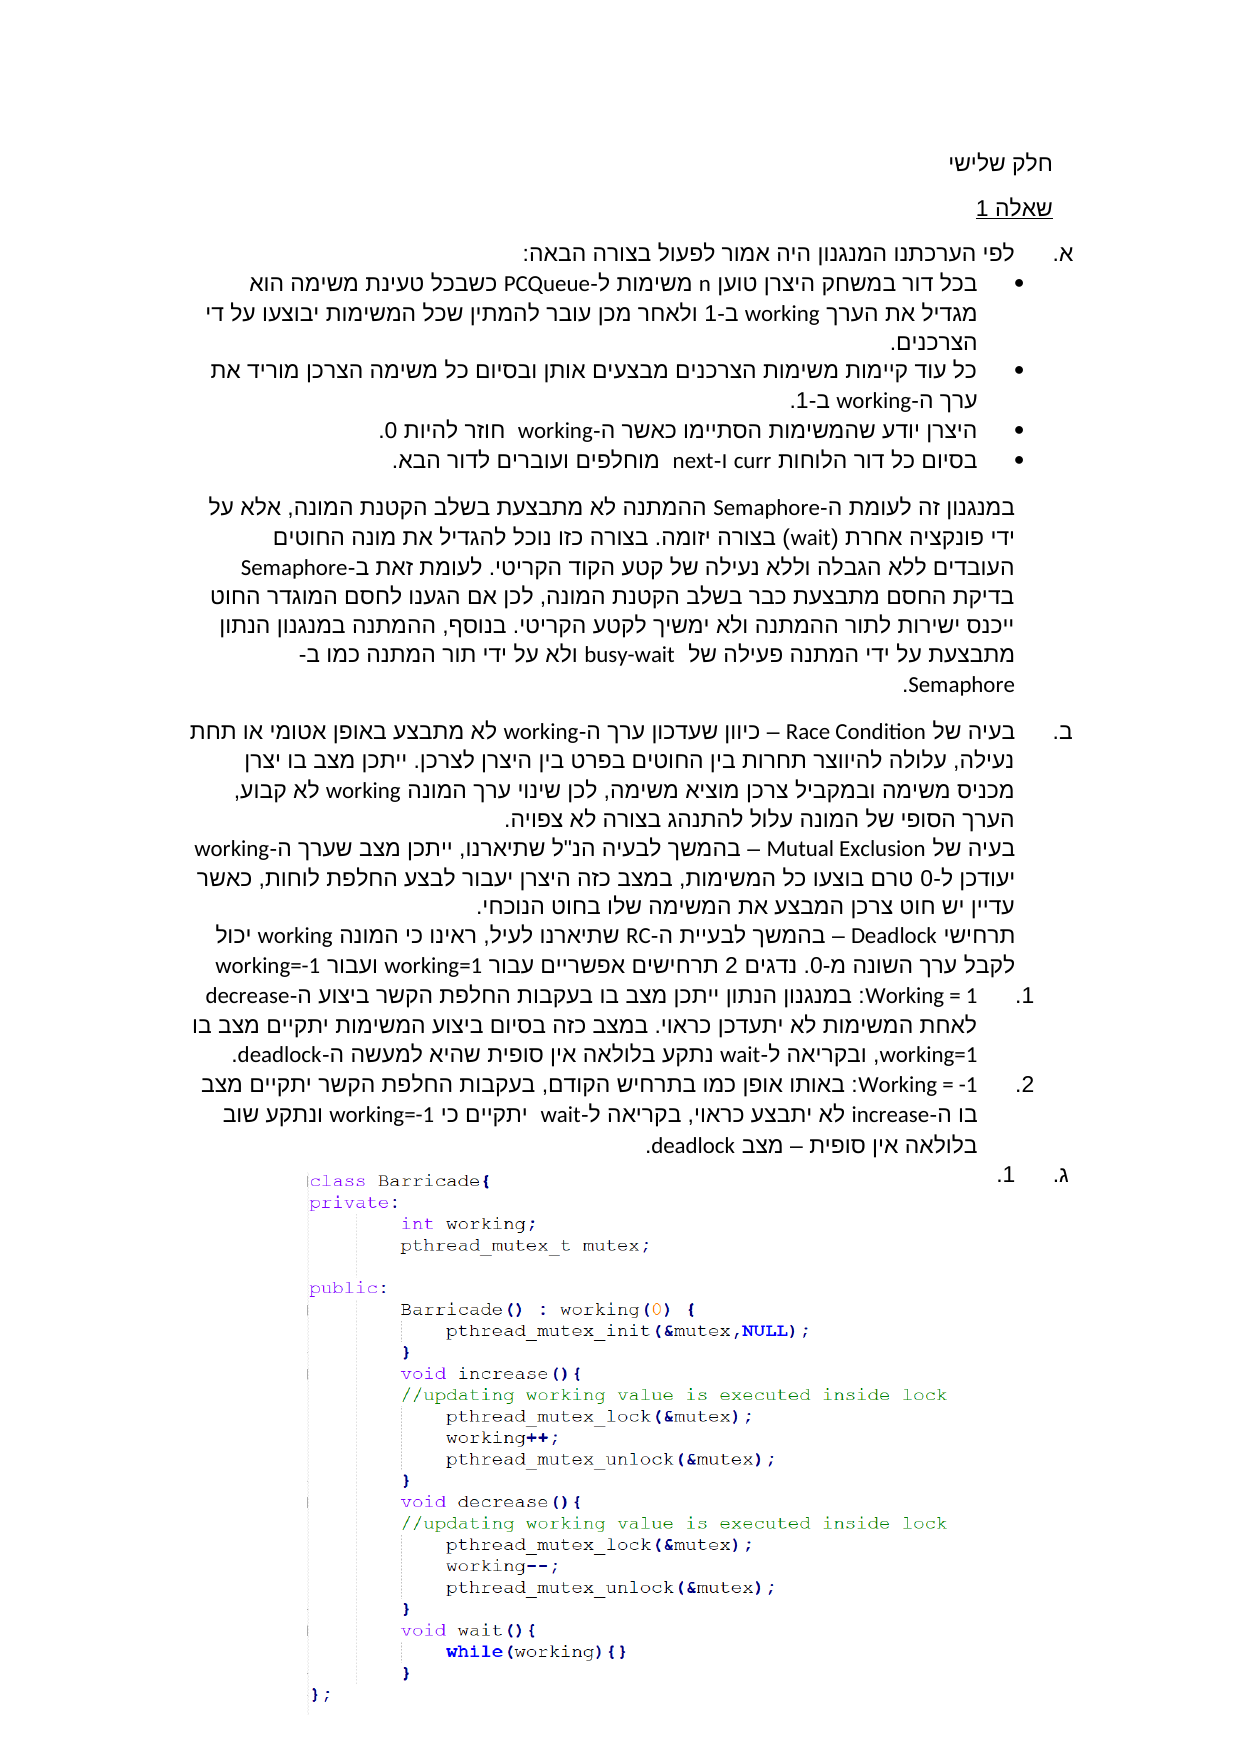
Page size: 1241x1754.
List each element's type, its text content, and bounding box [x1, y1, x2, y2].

list חלק שלישי [187, 150, 1053, 176]
list בכל דור במשחק היצרן טוען n משימות ל-PCQueue כשבכל טעינת משימה הוא מגדיל את הערך working ב-1 ולאחר מכן עובר להמתין שכל המשימות יבוצעו על די הצרכנים. [187, 269, 1015, 355]
list כל עוד קיימות משימות הצרכנים מבצעים אותן ובסיום כל משימה הצרכן מוריד את ערך ה-working ב-1. [187, 357, 1015, 414]
list לפי הערכתנו המנגנון היה אמור לפעול בצורה הבאה: [187, 240, 1053, 267]
list בעיה של Mutual Exclusion – בהמשך לבעיה הנ"ל שתיארנו, ייתכן מצב שערך ה-working יעודכן ל-0 טרם בוצעו כל המשימות, במצב כזה היצרן יעבור לבצע החלפת לוחות, כאשר עדיין יש חוט צרכן המבצע את המשימה שלו בחוט הנוכחי. [187, 834, 1015, 919]
list היצרן יודע שהמשימות הסתיימו כאשר ה-working חוזר להיות 0. [187, 416, 1015, 444]
list בסיום כל דור הלוחות curr ו-next מוחלפים ועוברים לדור הבא. [187, 446, 1015, 474]
text במנגנון זה לעומת ה-Semaphore ההמתנה לא מתבצעת בשלב הקטנת המונה, אלא על ידי פונקציה אחרת (wait) בצורה יזומה. בצורה כזו נוכל להגדיל את מונה החוטים העובדים ללא הגבלה וללא נעילה של קטע הקוד הקריטי. לעומת זאת ב-Semaphore בדיקת החסם מתבצעת כבר בשלב הקטנת המונה, לכן אם הגענו לחסם המוגדר החוט ייכנס ישירות לתור ההמתנה ולא ימשיך לקטע הקריטי. בנוסף, ההמתנה במנגנון הנתון מתבצעת על ידי המתנה פעילה של busy-wait ולא על ידי תור המתנה כמו ב-Semaphore. [187, 493, 1015, 698]
list בעיה של Race Condition – כיוון שעדכון ערך ה-working לא מתבצע באופן אטומי או תחת נעילה, עלולה להיווצר תחרות בין החוטים בפרט בין היצרן לצרכן. ייתכן מצב בו יצרן מכניס משימה ובמקביל צרכן מוציא משימה, לכן שינוי ערך המונה working לא קבוע, הערך הסופי של המונה עלול להתנהג בצורה לא צפויה. [187, 717, 1053, 832]
list תרחישי Deadlock – בהמשך לבעיית ה-RC שתיארנו לעיל, ראינו כי המונה working יכול לקבל ערך השונה מ-0. נדגים 2 תרחישים אפשריים עבור working=1 ועבור working=-1 [187, 921, 1015, 979]
list Working = -1: באותו אופן כמו בתרחיש הקודם, בעקבות החלפת הקשר יתקיים מצב בו ה-increase לא יתבצע כראוי, בקריאה ל-wait יתקיים כי working=-1 ונתקע שוב בלולאה אין סופית – מצב deadlock. [187, 1071, 1015, 1159]
picture [307, 1172, 969, 1715]
list 1. [187, 1161, 1053, 1187]
list Working = 1: במנגנון הנתון ייתכן מצב בו בעקבות החלפת הקשר ביצוע ה-decrease לאחת המשימות לא יתעדכן כראוי. במצב כזה בסיום ביצוע המשימות יתקיים מצב בו working=1, ובקריאה ל-wait נתקע בלולאה אין סופית שהיא למעשה ה-deadlock. [187, 982, 1015, 1068]
text שאלה 1 [187, 195, 1053, 221]
